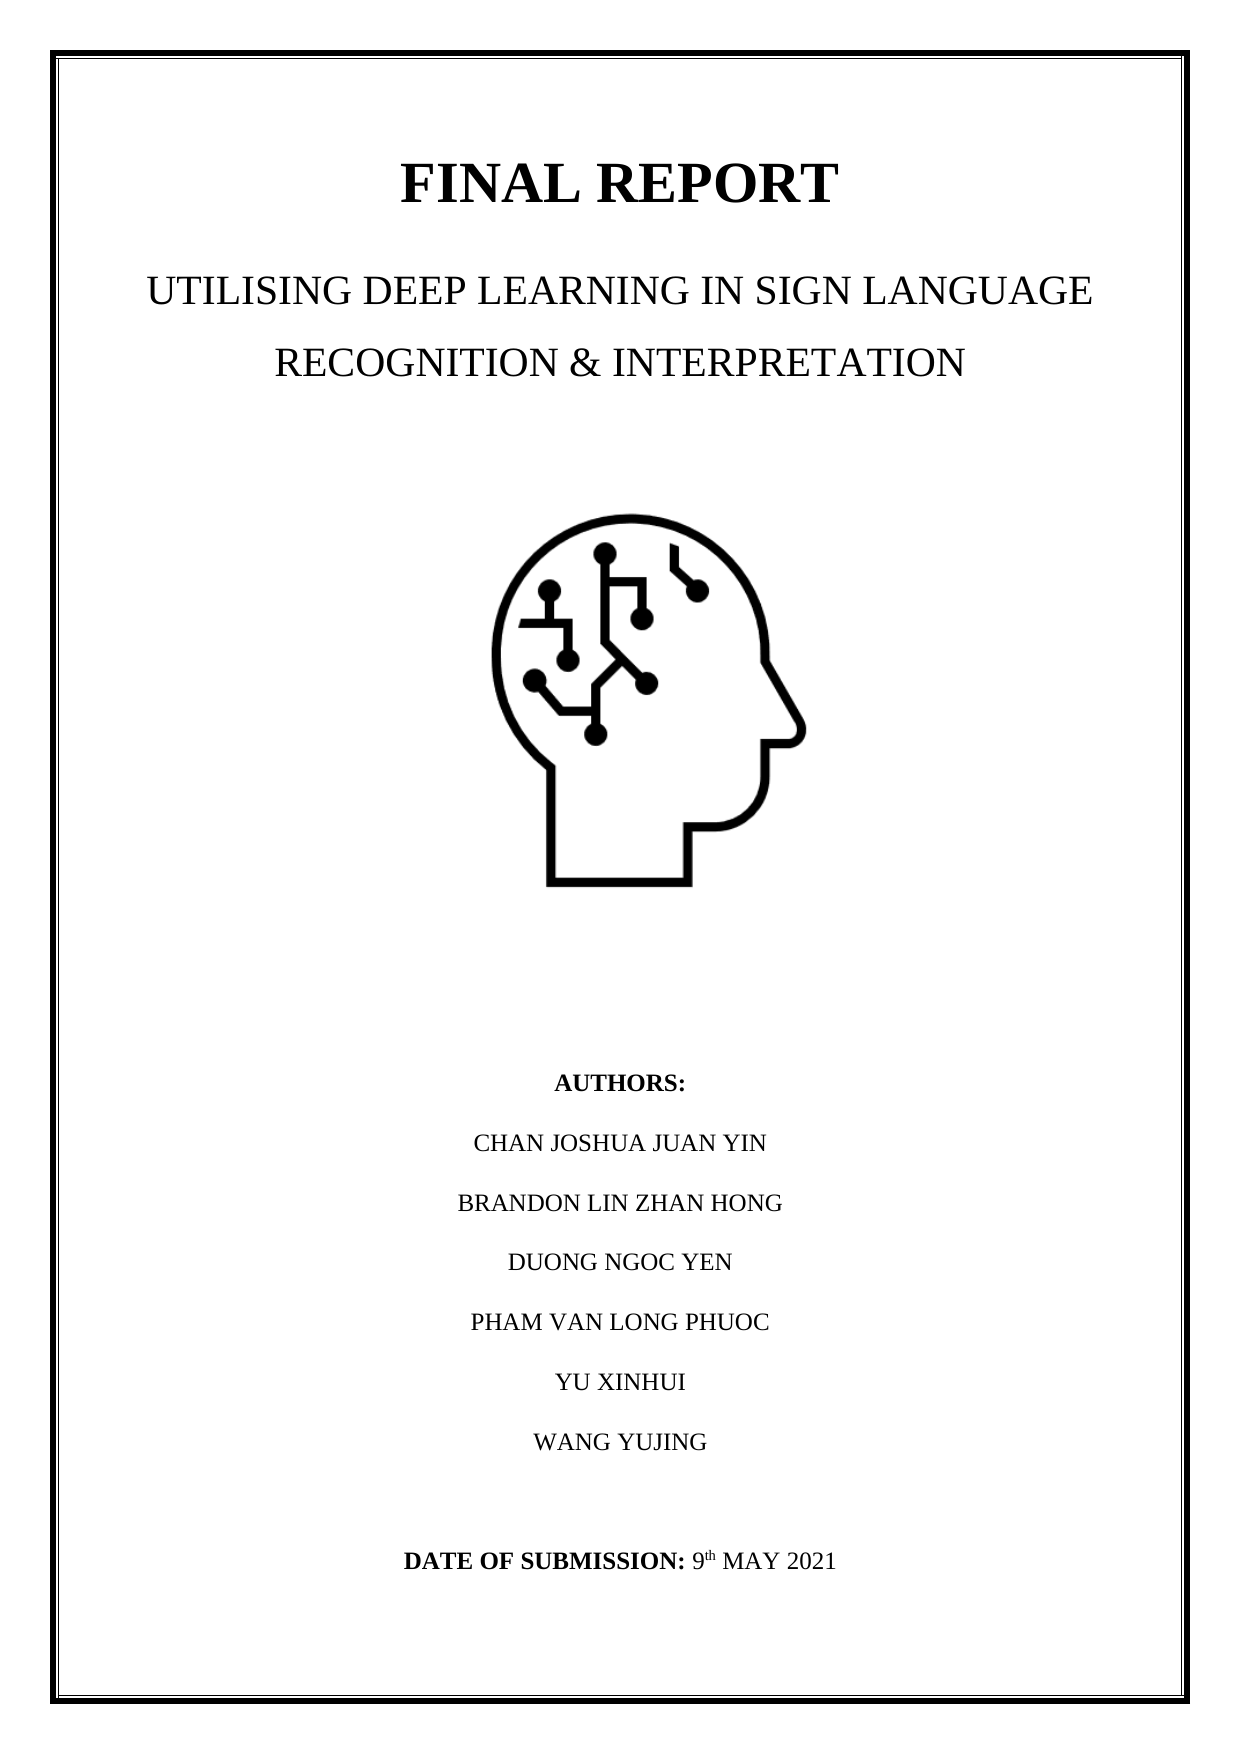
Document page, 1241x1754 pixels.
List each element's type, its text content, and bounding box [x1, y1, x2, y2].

text AUTHORS: [89, 1068, 1152, 1097]
text FINAL REPORT [89, 148, 1152, 216]
text UTILISING DEEP LEARNING IN SIGN LANGUAGE RECOGNITION & INTERPRETATION [89, 266, 1152, 386]
text DATE OF SUBMISSION: 9th MAY 2021 [89, 1546, 1152, 1575]
text DUONG NGOC YEN [89, 1247, 1152, 1276]
text BRANDON LIN ZHAN HONG [89, 1188, 1152, 1216]
text CHAN JOSHUA JUAN YIN [89, 1128, 1152, 1157]
text YU XINHUI [89, 1367, 1152, 1396]
picture [427, 481, 871, 924]
text PHAM VAN LONG PHUOC [89, 1307, 1152, 1336]
text WANG YUJING [89, 1427, 1152, 1456]
